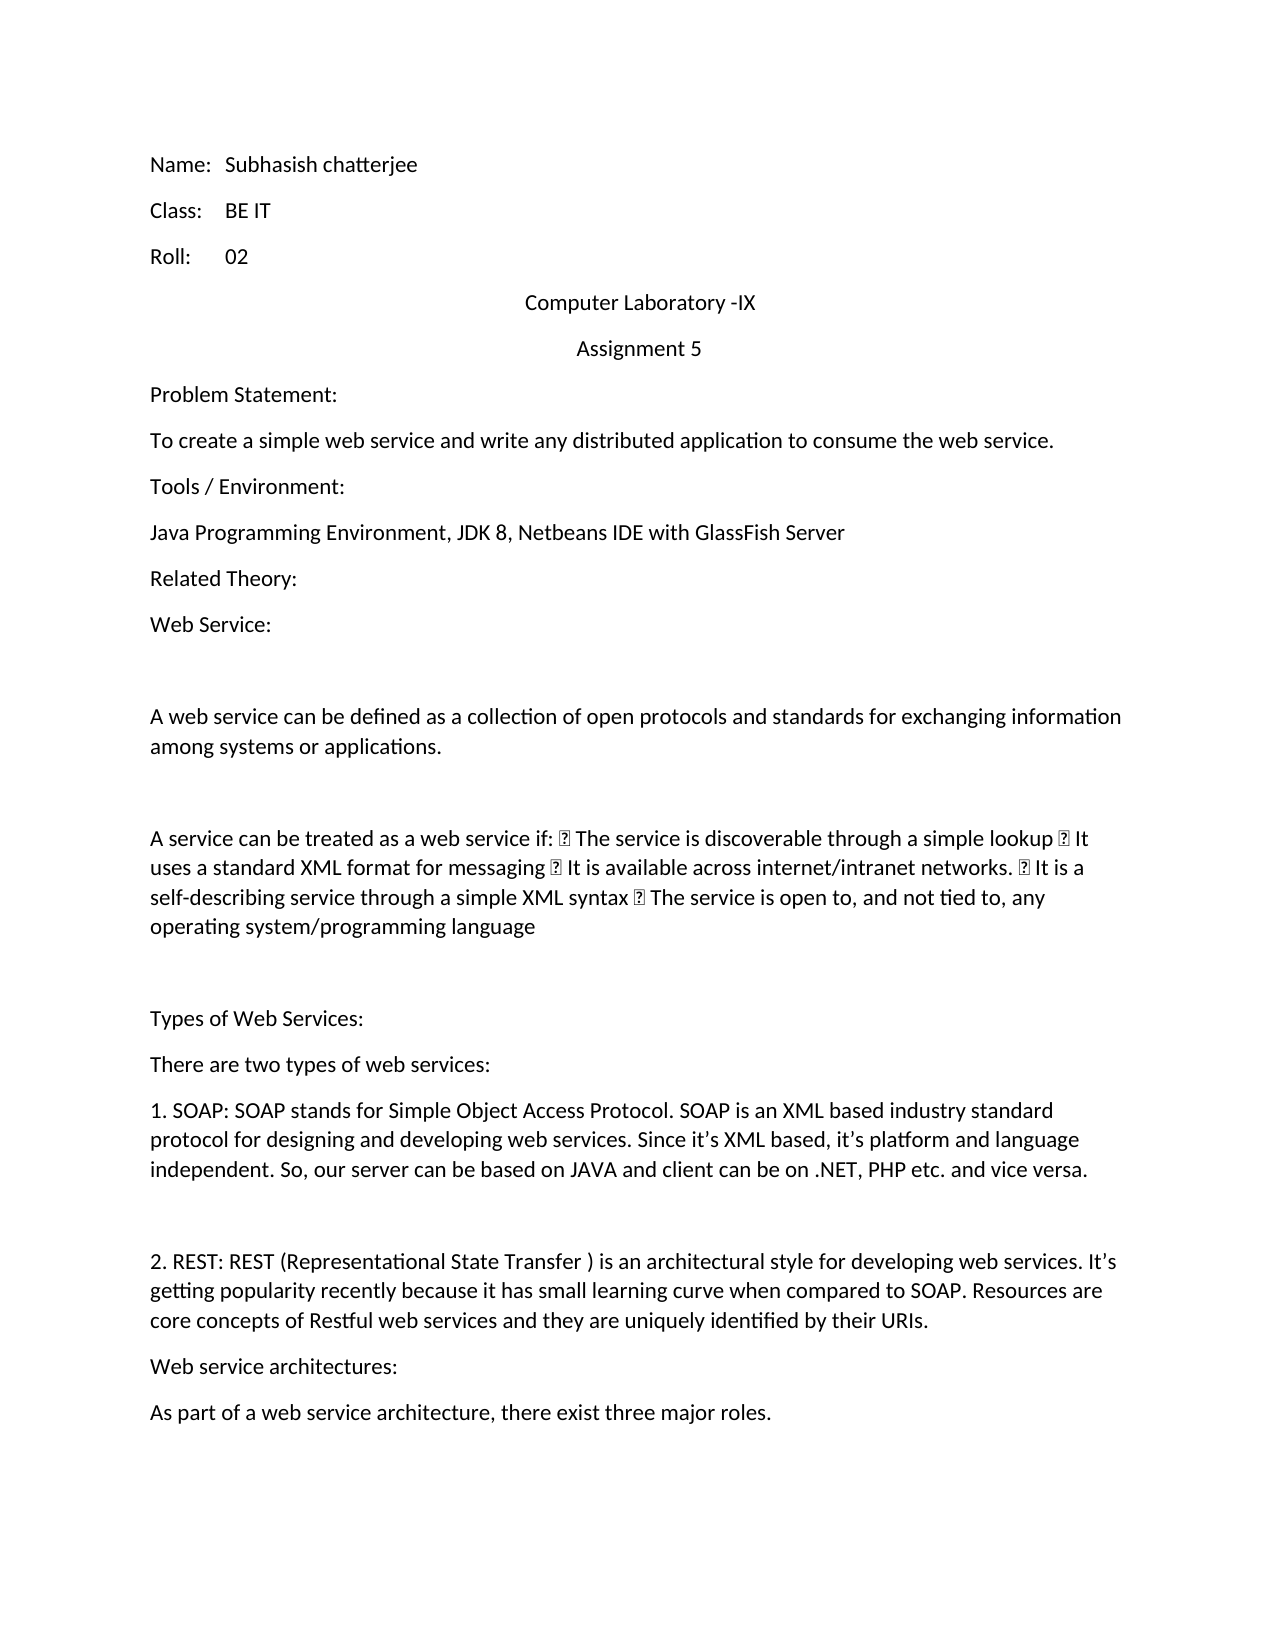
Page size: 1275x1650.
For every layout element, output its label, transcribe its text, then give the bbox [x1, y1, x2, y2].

text Java Programming Environment, JDK 8, Netbeans IDE with GlassFish Server [150, 518, 1125, 546]
text Web Service: [150, 610, 1125, 638]
text As part of a web service architecture, there exist three major roles. [150, 1398, 1125, 1426]
text Class: BE IT [150, 196, 1125, 224]
text Web service architectures: [150, 1352, 1125, 1380]
text Assignment 5 [150, 334, 1125, 362]
text A web service can be defined as a collection of open protocols and standards for exchanging information among systems or applications. [150, 702, 1125, 760]
text Types of Web Services: [150, 1004, 1125, 1032]
text A service can be treated as a web service if:  The service is discoverable through a simple lookup  It uses a standard XML format for messaging  It is available across internet/intranet networks.  It is a self-describing service through a simple XML syntax  The service is open to, and not tied to, any operating system/programming language [150, 824, 1125, 940]
text Related Theory: [150, 564, 1125, 592]
text 1. SOAP: SOAP stands for Simple Object Access Protocol. SOAP is an XML based industry standard protocol for designing and developing web services. Since it’s XML based, it’s platform and language independent. So, our server can be based on JAVA and client can be on .NET, PHP etc. and vice versa. [150, 1096, 1125, 1183]
text Name: Subhasish chatterjee [150, 150, 1125, 178]
text 2. REST: REST (Representational State Transfer ) is an architectural style for developing web services. It’s getting popularity recently because it has small learning curve when compared to SOAP. Resources are core concepts of Restful web services and they are uniquely identified by their URIs. [150, 1247, 1125, 1334]
text Problem Statement: [150, 380, 1125, 408]
text There are two types of web services: [150, 1050, 1125, 1078]
text Roll: 02 [150, 242, 1125, 270]
text Computer Laboratory -IX [150, 288, 1125, 316]
text Tools / Environment: [150, 472, 1125, 500]
text To create a simple web service and write any distributed application to consume the web service. [150, 426, 1125, 454]
